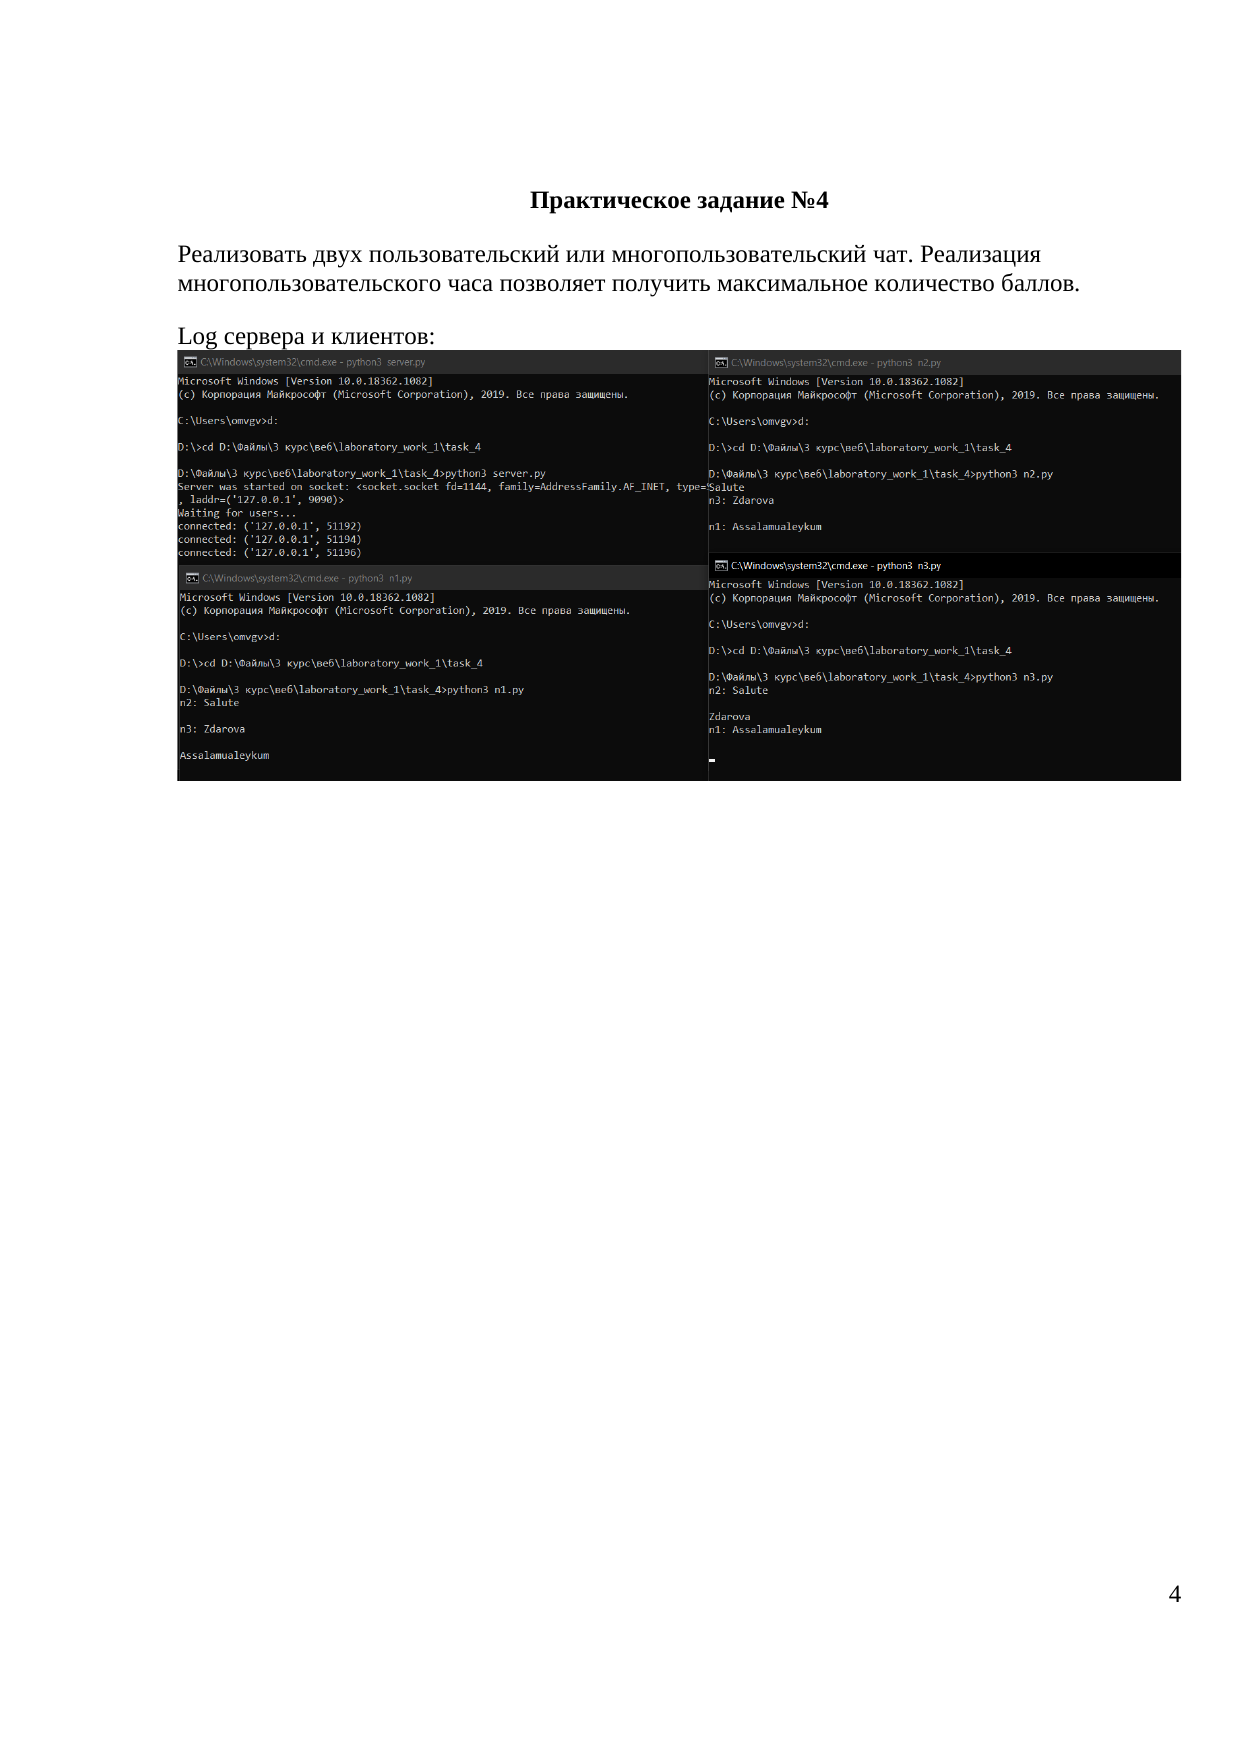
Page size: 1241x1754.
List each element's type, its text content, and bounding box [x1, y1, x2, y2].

text Log сервера и клиентов: [177, 321, 1181, 350]
text Практическое задание №4 [177, 185, 1181, 214]
picture [177, 350, 1182, 781]
text Реализовать двух пользовательский или многопользовательский чат. Реализация многопользовательского часа позволяет получить максимальное количество баллов. [177, 239, 1181, 296]
